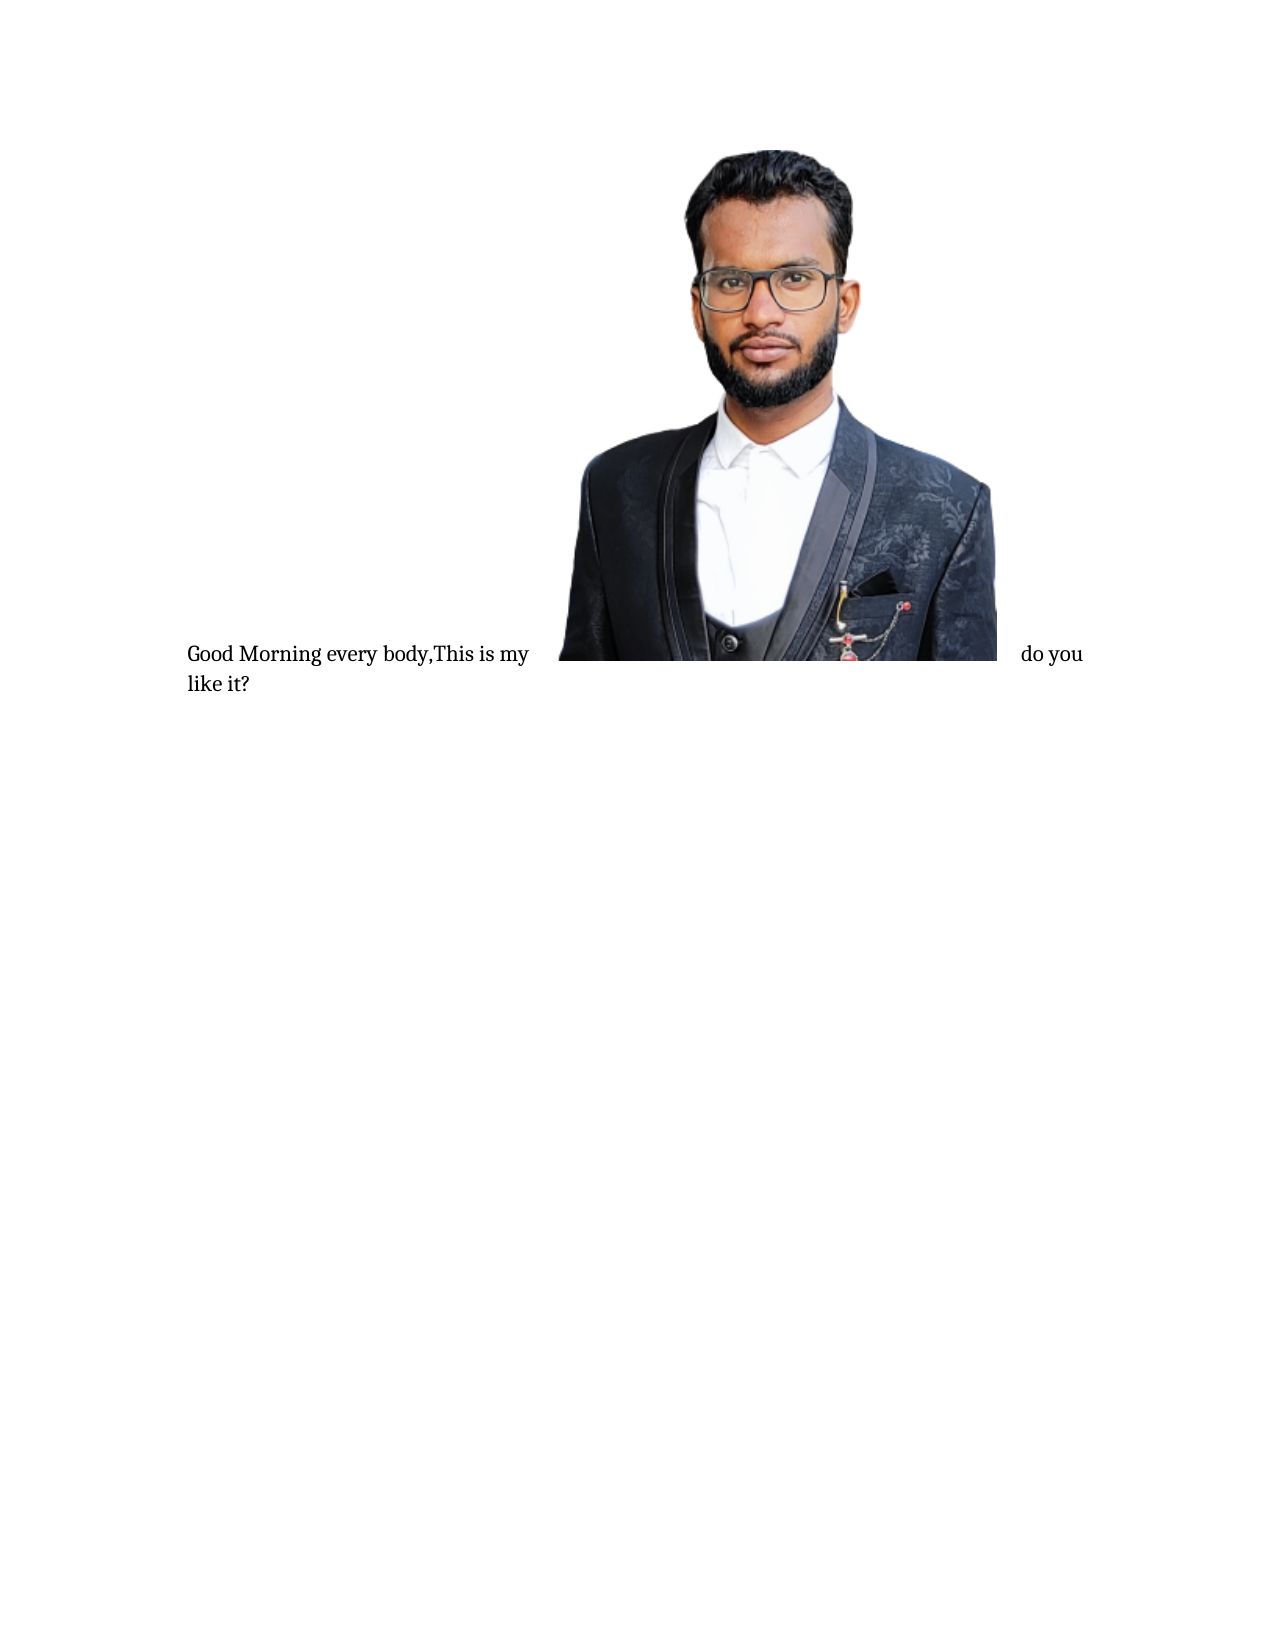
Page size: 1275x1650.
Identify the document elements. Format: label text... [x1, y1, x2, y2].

picture [553, 150, 997, 661]
